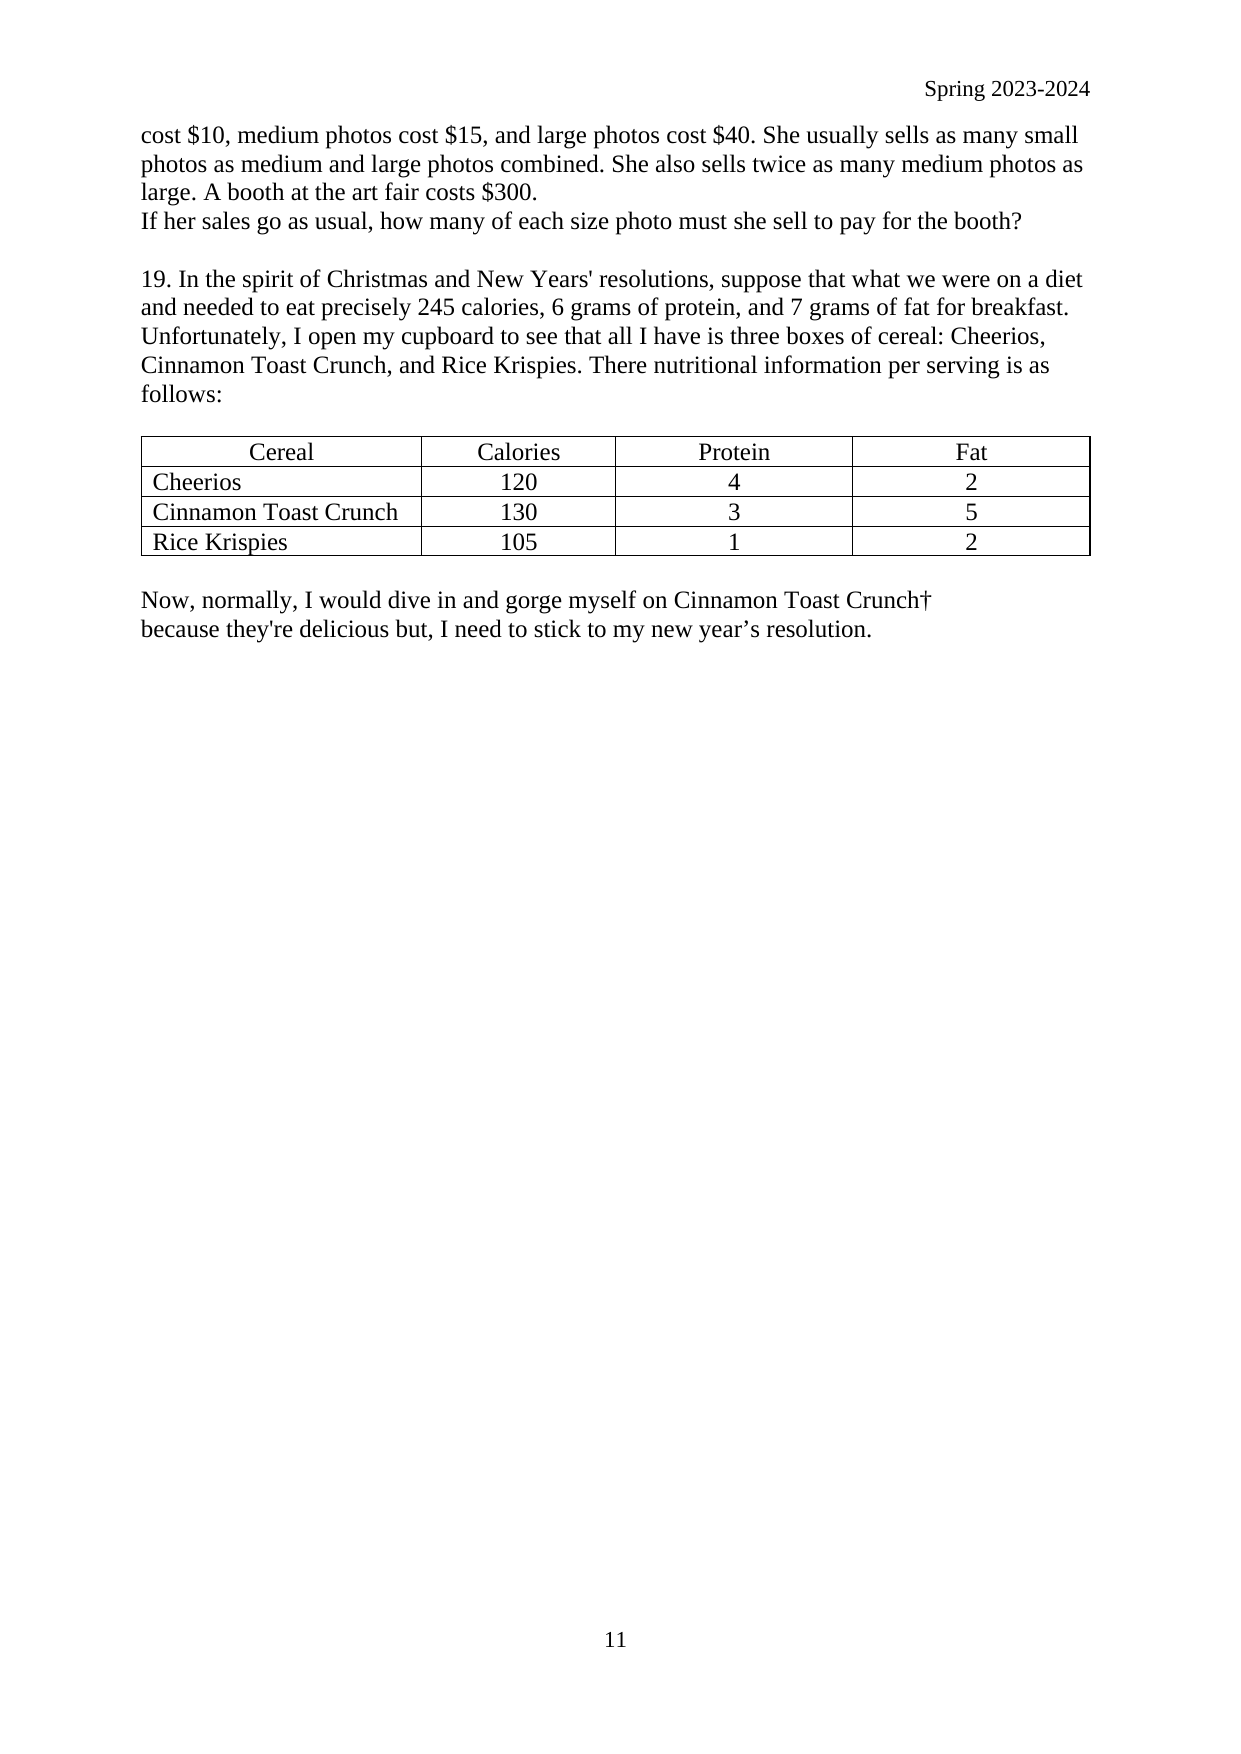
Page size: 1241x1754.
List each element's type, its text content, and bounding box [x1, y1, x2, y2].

table_cell 2 [853, 527, 1089, 555]
text follows: [141, 379, 1090, 407]
table_cell Cheerios [142, 467, 421, 496]
table_cell 2 [853, 467, 1089, 496]
table_cell 5 [853, 497, 1089, 526]
text because they're delicious but, I need to stick to my new year’s resolution. [141, 614, 1090, 643]
text and needed to eat precisely 245 calories, 6 grams of protein, and 7 grams of fat for breakfast. [141, 292, 1090, 321]
table_cell Rice Krispies [142, 527, 421, 555]
table_header Calories [422, 437, 615, 466]
table_header Cereal [142, 437, 421, 466]
table_cell 120 [422, 467, 615, 496]
table_cell 105 [422, 527, 615, 555]
table_cell Cinnamon Toast Crunch [142, 497, 421, 526]
text If her sales go as usual, how many of each size photo must she sell to pay for the booth? [141, 206, 1090, 235]
table_cell 3 [616, 497, 852, 526]
text cost $10, medium photos cost $15, and large photos cost $40. She usually sells as many small [141, 120, 1090, 149]
table_header Protein [616, 437, 852, 466]
text Unfortunately, I open my cupboard to see that all I have is three boxes of cereal: Cheerios, [141, 321, 1090, 350]
text 19. In the spirit of Christmas and New Years' resolutions, suppose that what we were on a diet [141, 264, 1090, 292]
text Now, normally, I would dive in and gorge myself on Cinnamon Toast Crunch† [141, 585, 1090, 614]
table_cell 1 [616, 527, 852, 555]
text photos as medium and large photos combined. She also sells twice as many medium photos as [141, 149, 1090, 177]
table_cell 130 [422, 497, 615, 526]
table_header Fat [853, 437, 1089, 466]
text Cinnamon Toast Crunch, and Rice Krispies. There nutritional information per serving is as [141, 350, 1090, 379]
table_cell 4 [616, 467, 852, 496]
text large. A booth at the art fair costs $300. [141, 177, 1090, 206]
